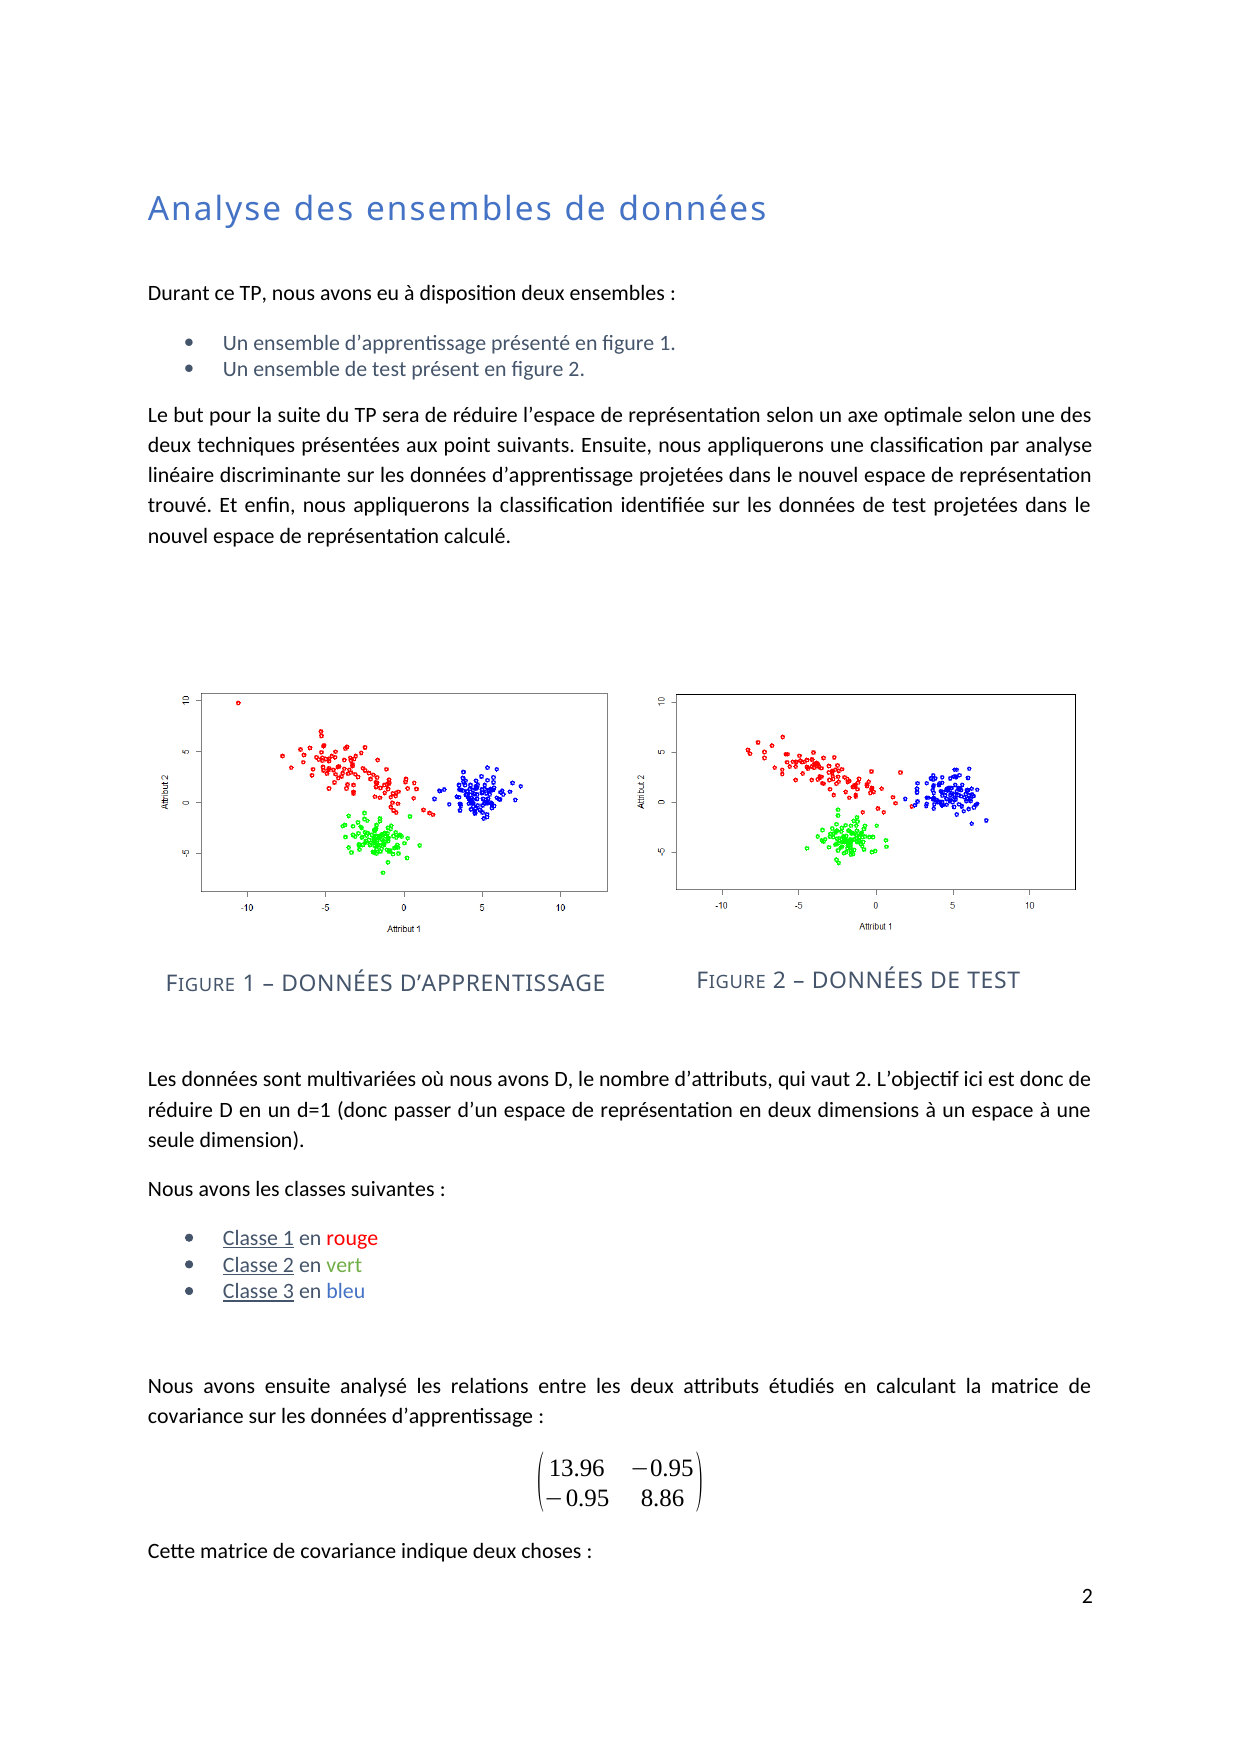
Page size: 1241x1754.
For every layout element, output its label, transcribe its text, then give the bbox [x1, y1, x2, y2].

text Nous avons les classes suivantes : [148, 1175, 1093, 1202]
list Classe 3 en bleu [185, 1277, 1093, 1304]
list Classe 2 en vert [185, 1251, 1093, 1277]
text Cette matrice de covariance indique deux choses : [148, 1537, 1093, 1564]
subtitle Analyse des ensembles de données [148, 185, 1093, 231]
picture [634, 652, 1093, 942]
text Le but pour la suite du TP sera de réduire l’espace de représentation selon un axe optimale selon une des deux techniques présentées aux point suivants. Ensuite, nous appliquerons une classification par analyse linéaire discriminante sur les données d’apprentissage projetées dans le nouvel espace de représentation trouvé. Et enfin, nous appliquerons la classification identifiée sur les données de test projetées dans le nouvel espace de représentation calculé. [148, 401, 1093, 549]
text Nous avons ensuite analysé les relations entre les deux attributs étudiés en calculant la matrice de covariance sur les données d’apprentissage : [148, 1372, 1093, 1429]
list Un ensemble de test présent en figure 2. [185, 355, 1093, 382]
text Durant ce TP, nous avons eu à disposition deux ensembles : [148, 279, 1093, 306]
list Un ensemble d’apprentissage présenté en figure 1. [185, 329, 1093, 355]
list Classe 1 en rouge [185, 1224, 1093, 1251]
text Les données sont multivariées où nous avons D, le nombre d’attributs, qui vaut 2. L’objectif ici est donc de réduire D en un d=1 (donc passer d’un espace de représentation en deux dimensions à un espace à une seule dimension). [148, 1065, 1093, 1153]
picture [158, 650, 624, 945]
